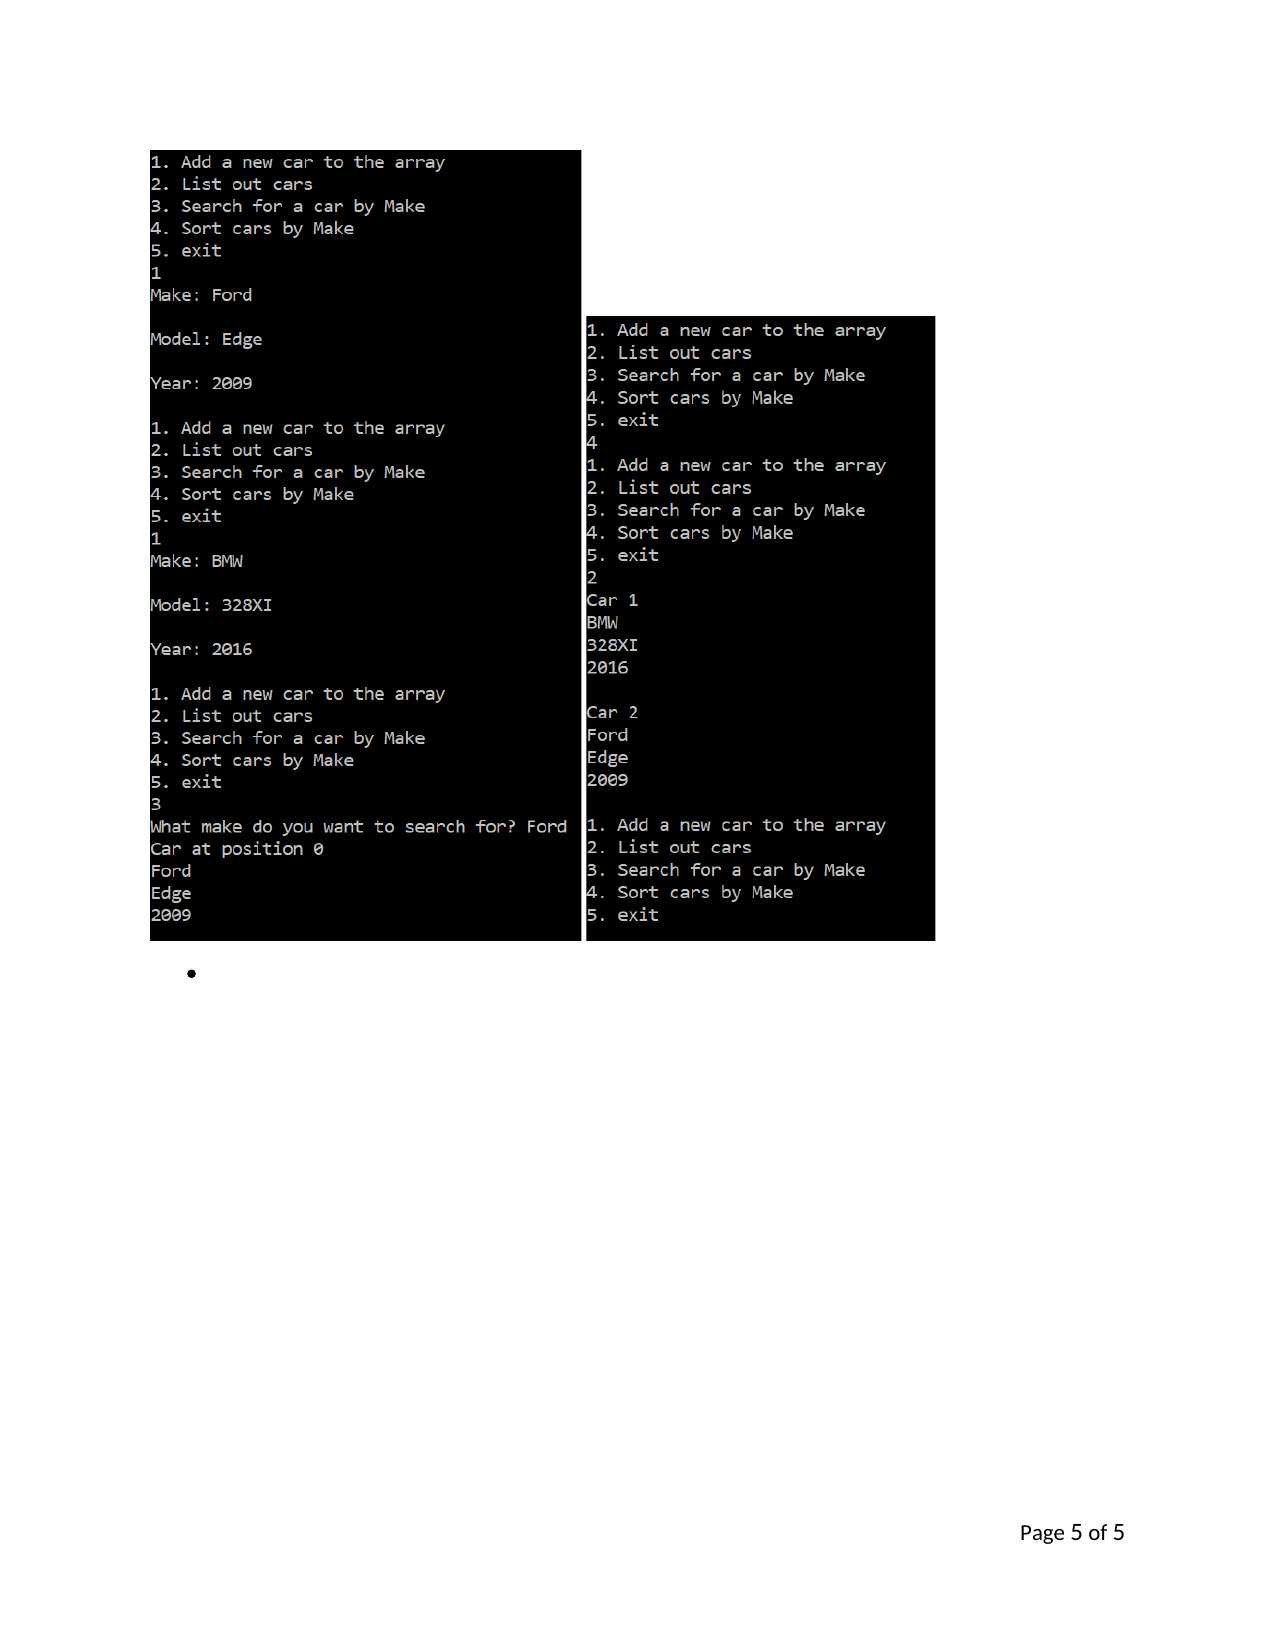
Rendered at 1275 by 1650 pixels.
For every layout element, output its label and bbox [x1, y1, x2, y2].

picture [150, 150, 582, 941]
picture [586, 316, 936, 941]
